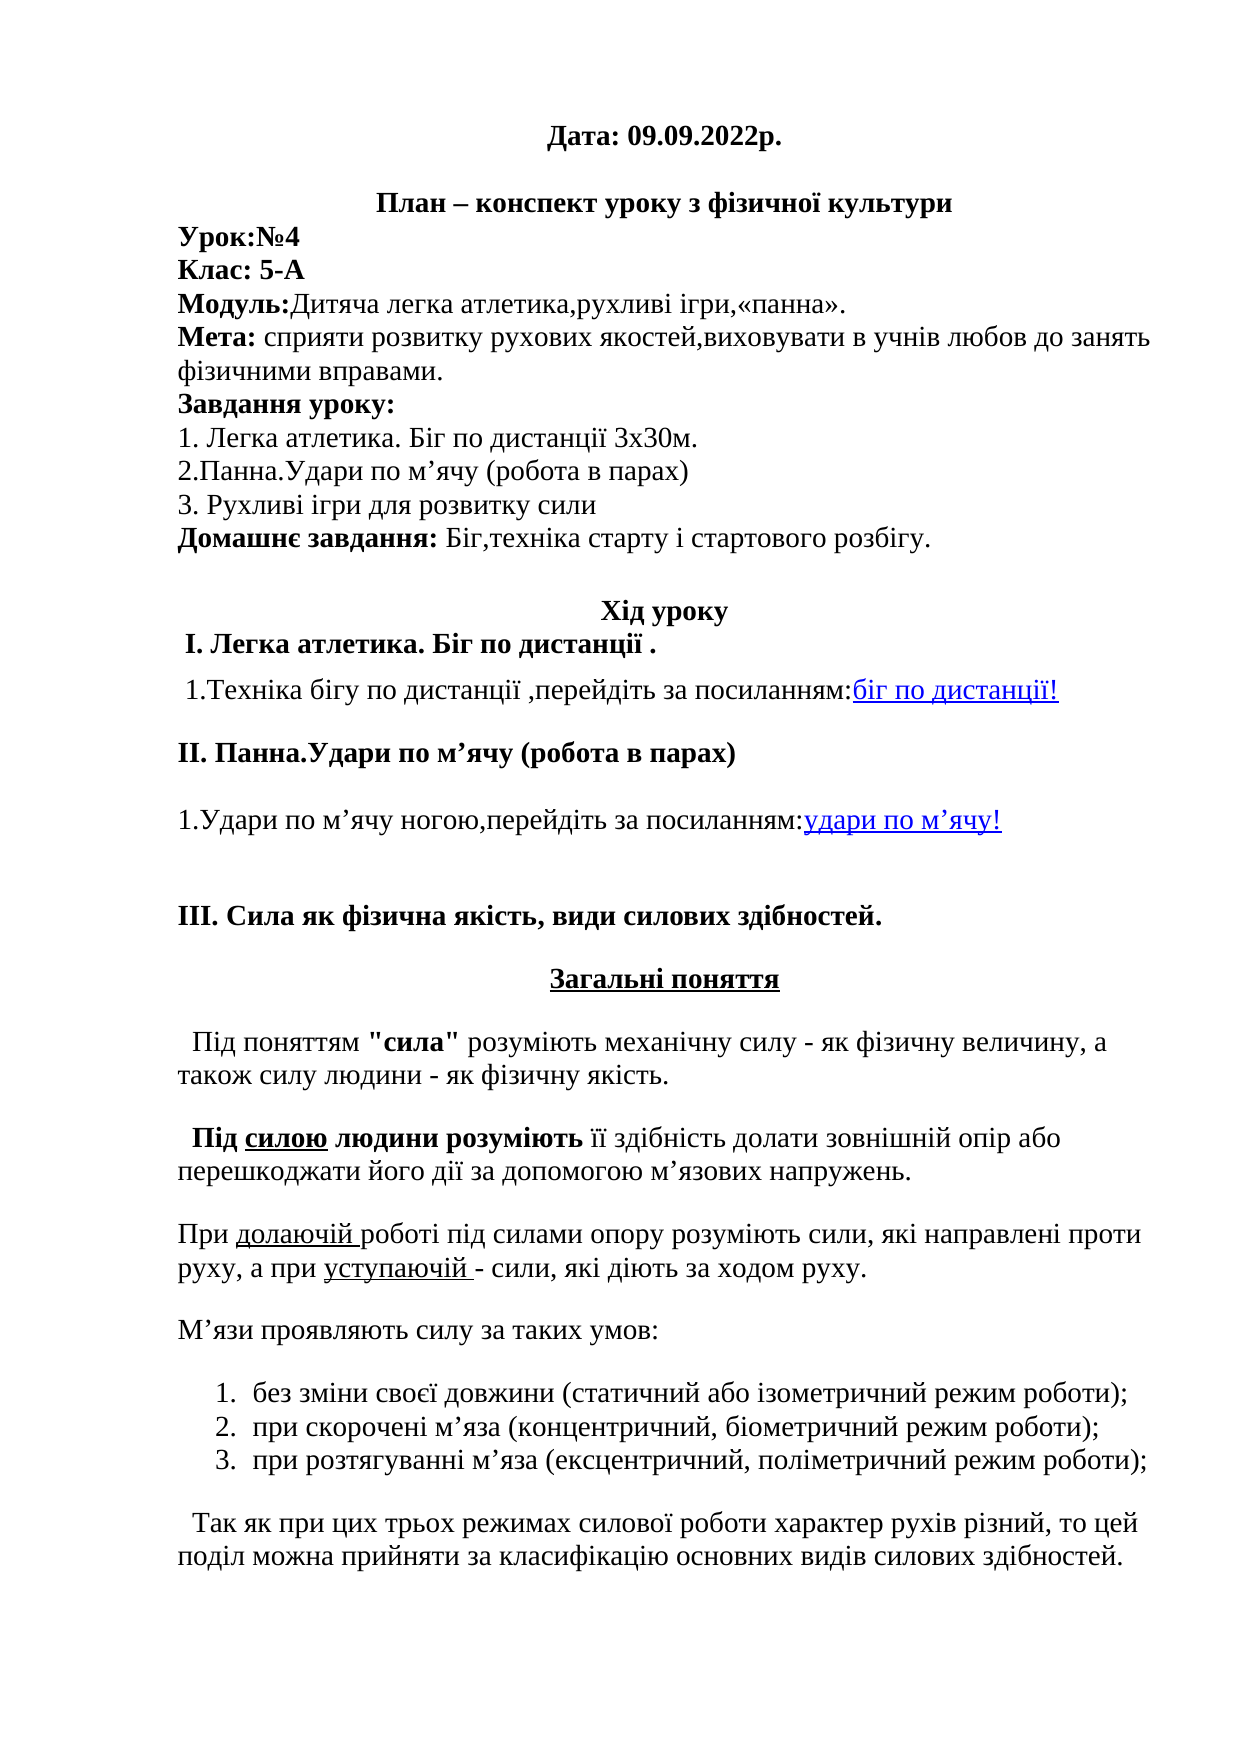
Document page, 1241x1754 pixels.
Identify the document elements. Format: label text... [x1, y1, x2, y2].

text Під силою людини розуміють її здібність долати зовнішній опір або перешкоджати його дії за допомогою м’язових напружень. [177, 1120, 1152, 1187]
text ІІІ. Сила як фізична якість, види силових здібностей. [177, 898, 1152, 932]
text Урок:№4 [177, 219, 1152, 252]
text ІІ. Панна.Удари по м’ячу (робота в парах) [177, 735, 1152, 768]
text Хід уроку [177, 593, 1152, 626]
text Домашнє завдання: Біг,техніка старту і стартового розбігу. [177, 521, 1152, 554]
text Так як при цих трьох режимах силової роботи характер рухів різний, то цей поділ можна прийняти за класифікацію основних видів силових здібностей. [177, 1505, 1152, 1572]
text Завдання уроку: [177, 386, 1152, 420]
text Клас: 5-А [177, 252, 1152, 286]
text М’язи проявляють силу за таких умов: [177, 1312, 1152, 1346]
text При долаючій роботі під силами опору розуміють сили, які направлені проти руху, а при уступаючій - сили, які діють за ходом руху. [177, 1216, 1152, 1283]
text Мета: сприяти розвитку рухових якостей,виховувати в учнів любов до занять фізичними вправами. [177, 319, 1152, 386]
text План – конспект уроку з фізичної культури [177, 185, 1152, 219]
list без зміни своєї довжини (статичний або ізометричний режим роботи); [215, 1375, 1152, 1409]
text 2.Панна.Удари по м’ячу (робота в парах) [177, 453, 1152, 487]
text 1.Удари по м’ячу ногою,перейдіть за посиланням:удари по м’ячу! [177, 802, 1152, 836]
list при скорочені м’яза (концентричний, біометричний режим роботи); [215, 1409, 1152, 1442]
text 1.Техніка бігу по дистанції ,перейдіть за посиланням:біг по дистанції! [177, 672, 1152, 706]
text І. Легка атлетика. Біг по дистанції . [177, 626, 1152, 660]
text Загальні поняття [177, 961, 1152, 994]
list при розтягуванні м’яза (ексцентричний, поліметричний режим роботи); [215, 1442, 1152, 1476]
text 3. Рухливі ігри для розвитку сили [177, 487, 1152, 521]
text Дата: 09.09.2022р. [177, 118, 1152, 152]
text Під поняттям "сила" розуміють механічну силу - як фізичну величину, а також силу людини - як фізичну якість. [177, 1024, 1152, 1091]
text 1. Легка атлетика. Біг по дистанції 3х30м. [177, 420, 1152, 453]
text Модуль:Дитяча легка атлетика,рухливі ігри,«панна». [177, 286, 1152, 319]
